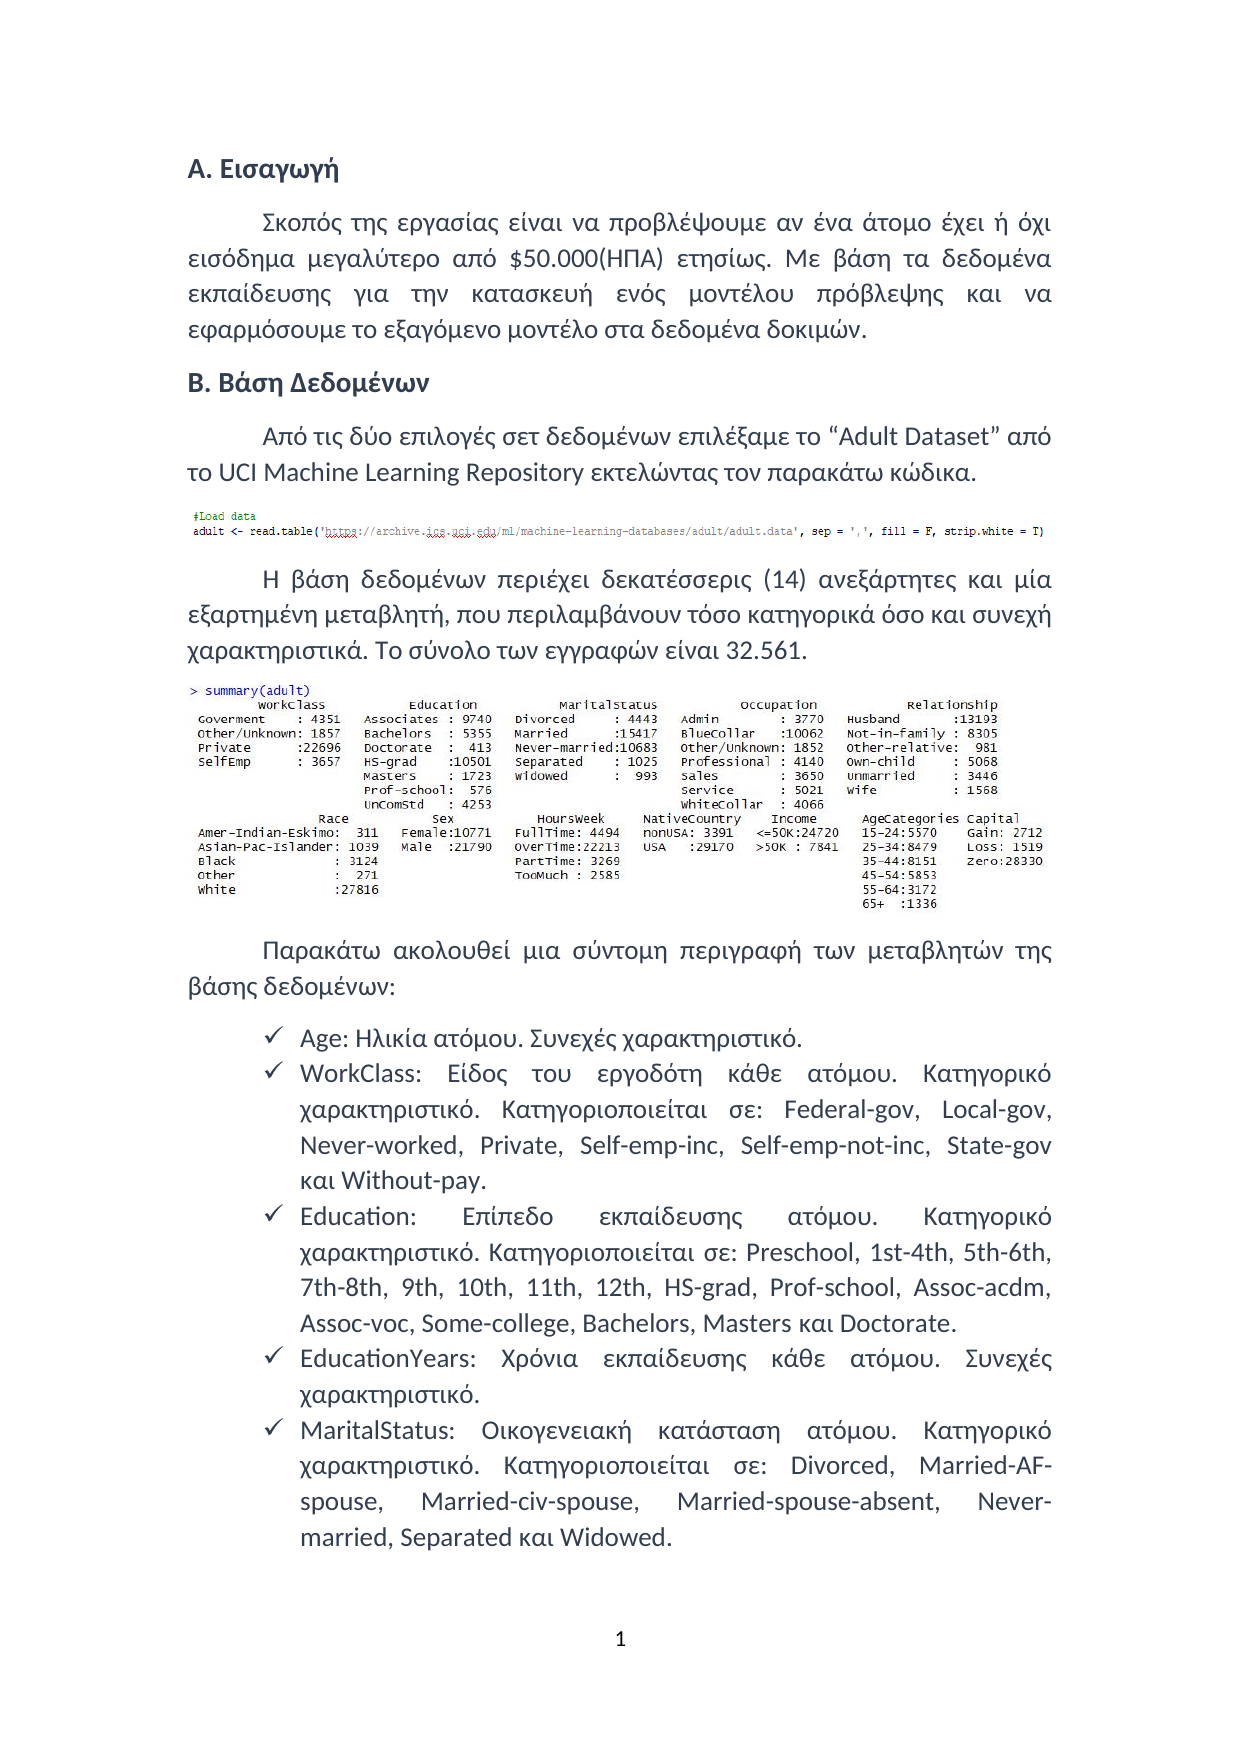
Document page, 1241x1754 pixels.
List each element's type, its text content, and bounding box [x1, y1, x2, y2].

list Education: Επίπεδο εκπαίδευσης ατόμου. Κατηγορικό χαρακτηριστικό. Κατηγοριοποιείται σε: Preschool, 1st-4th, 5th-6th, 7th-8th, 9th, 10th, 11th, 12th, HS-grad, Prof-school, Assoc-acdm, Assoc-voc, Some-college, Bachelors, Masters και Doctorate. [262, 1199, 1053, 1339]
picture [187, 685, 1051, 914]
text Β. Βάση Δεδομένων [187, 364, 1053, 400]
text Παρακάτω ακολουθεί μια σύντομη περιγραφή των μεταβλητών της βάσης δεδομένων: [187, 933, 1053, 1002]
picture [187, 507, 1052, 544]
list EducationYears: Χρόνια εκπαίδευσης κάθε ατόμου. Συνεχές χαρακτηριστικό. [262, 1342, 1053, 1410]
list MaritalStatus: Οικογενειακή κατάσταση ατόμου. Κατηγορικό χαρακτηριστικό. Κατηγοριοποιείται σε: Divorced, Married-AF-spouse, Married-civ-spouse, Married-spouse-absent, Never-married, Separated και Widowed. [262, 1413, 1053, 1553]
text Σκοπός της εργασίας είναι να προβλέψουμε αν ένα άτομο έχει ή όχι εισόδημα μεγαλύτερο από $50.000(ΗΠΑ) ετησίως. Με βάση τα δεδομένα εκπαίδευσης για την κατασκευή ενός μοντέλου πρόβλεψης και να εφαρμόσουμε το εξαγόμενο μοντέλο στα δεδομένα δοκιμών. [187, 205, 1053, 345]
list WorkClass: Είδος του εργοδότη κάθε ατόμου. Κατηγορικό χαρακτηριστικό. Κατηγοριοποιείται σε: Federal-gov, Local-gov, Never-worked, Private, Self-emp-inc, Self-emp-not-inc, State-gov και Without-pay. [262, 1057, 1053, 1196]
text Από τις δύο επιλογές σετ δεδομένων επιλέξαμε το “Adult Dataset” από το UCI Machine Learning Repository εκτελώντας τον παρακάτω κώδικα. [187, 419, 1053, 488]
text Η βάση δεδομένων περιέχει δεκατέσσερις (14) ανεξάρτητες και μία εξαρτημένη μεταβλητή, που περιλαμβάνουν τόσο κατηγορικά όσο και συνεχή χαρακτηριστικά. Το σύνολο των εγγραφών είναι 32.561. [187, 562, 1053, 666]
list Age: Ηλικία ατόμου. Συνεχές χαρακτηριστικό. [262, 1021, 1053, 1054]
text Α. Εισαγωγή [187, 150, 1053, 186]
